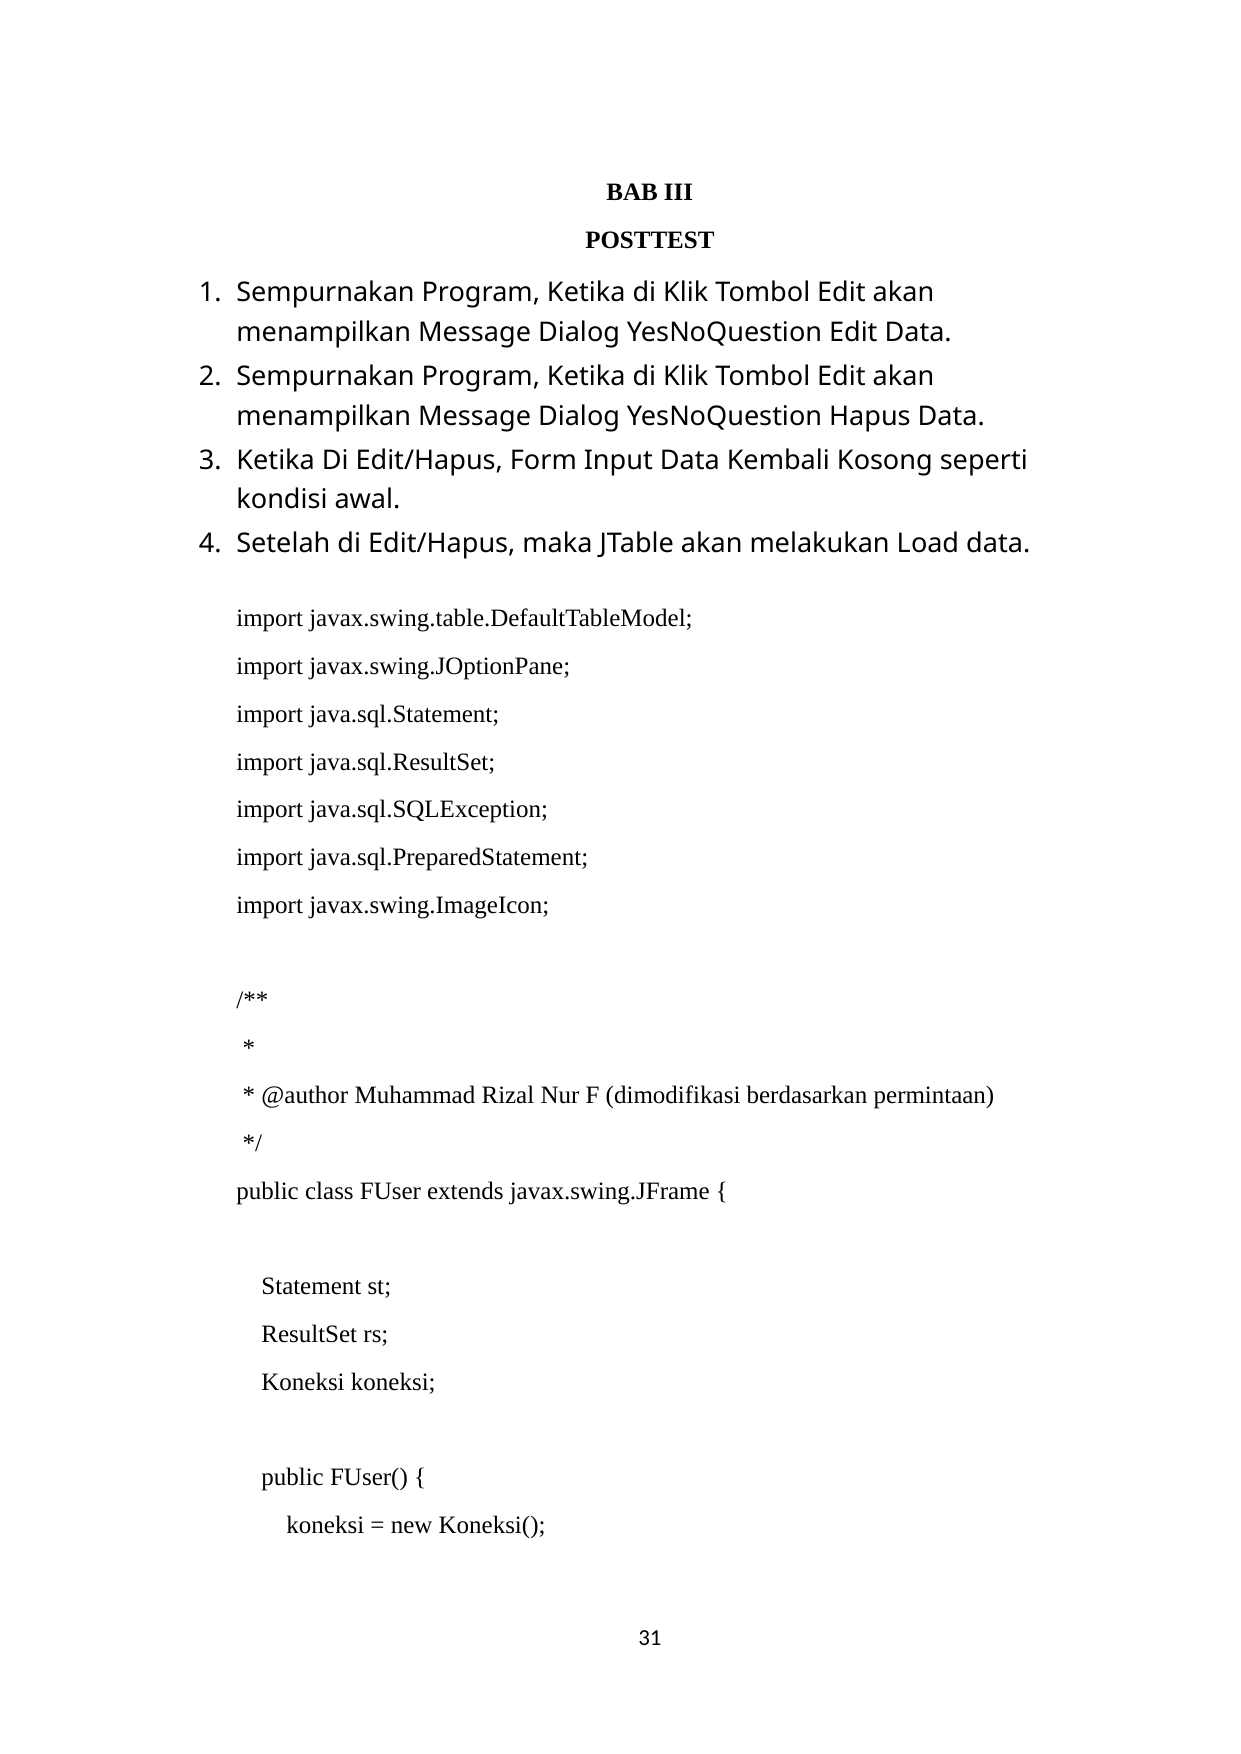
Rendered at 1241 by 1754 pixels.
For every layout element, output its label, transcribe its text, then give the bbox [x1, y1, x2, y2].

subtitle POSTTEST [236, 225, 1063, 254]
text koneksi = new Koneksi(); [236, 1510, 1063, 1539]
text import java.sql.PreparedStatement; [236, 842, 1063, 871]
text * [236, 1033, 1063, 1062]
list Ketika Di Edit/Hapus, Form Input Data Kembali Kosong seperti kondisi awal. [199, 440, 1063, 517]
text import java.sql.SQLException; [236, 794, 1063, 823]
text import java.sql.ResultSet; [236, 747, 1063, 775]
text import javax.swing.JOptionPane; [236, 651, 1063, 680]
text /** [236, 985, 1063, 1014]
text import java.sql.Statement; [236, 699, 1063, 728]
text import javax.swing.ImageIcon; [236, 890, 1063, 918]
list Setelah di Edit/Hapus, maka JTable akan melakukan Load data. [199, 524, 1063, 601]
subtitle BAB III [236, 177, 1063, 206]
text Koneksi koneksi; [236, 1367, 1063, 1396]
text import javax.swing.table.DefaultTableModel; [236, 603, 1063, 632]
text public FUser() { [236, 1462, 1063, 1491]
list Sempurnakan Program, Ketika di Klik Tombol Edit akan menampilkan Message Dialog YesNoQuestion Hapus Data. [199, 356, 1063, 433]
text ResultSet rs; [236, 1319, 1063, 1348]
text public class FUser extends javax.swing.JFrame { [236, 1176, 1063, 1205]
text * @author Muhammad Rizal Nur F (dimodifikasi berdasarkan permintaan) [236, 1081, 1063, 1109]
text Statement st; [236, 1271, 1063, 1300]
text */ [236, 1128, 1063, 1157]
list Sempurnakan Program, Ketika di Klik Tombol Edit akan menampilkan Message Dialog YesNoQuestion Edit Data. [199, 273, 1063, 349]
